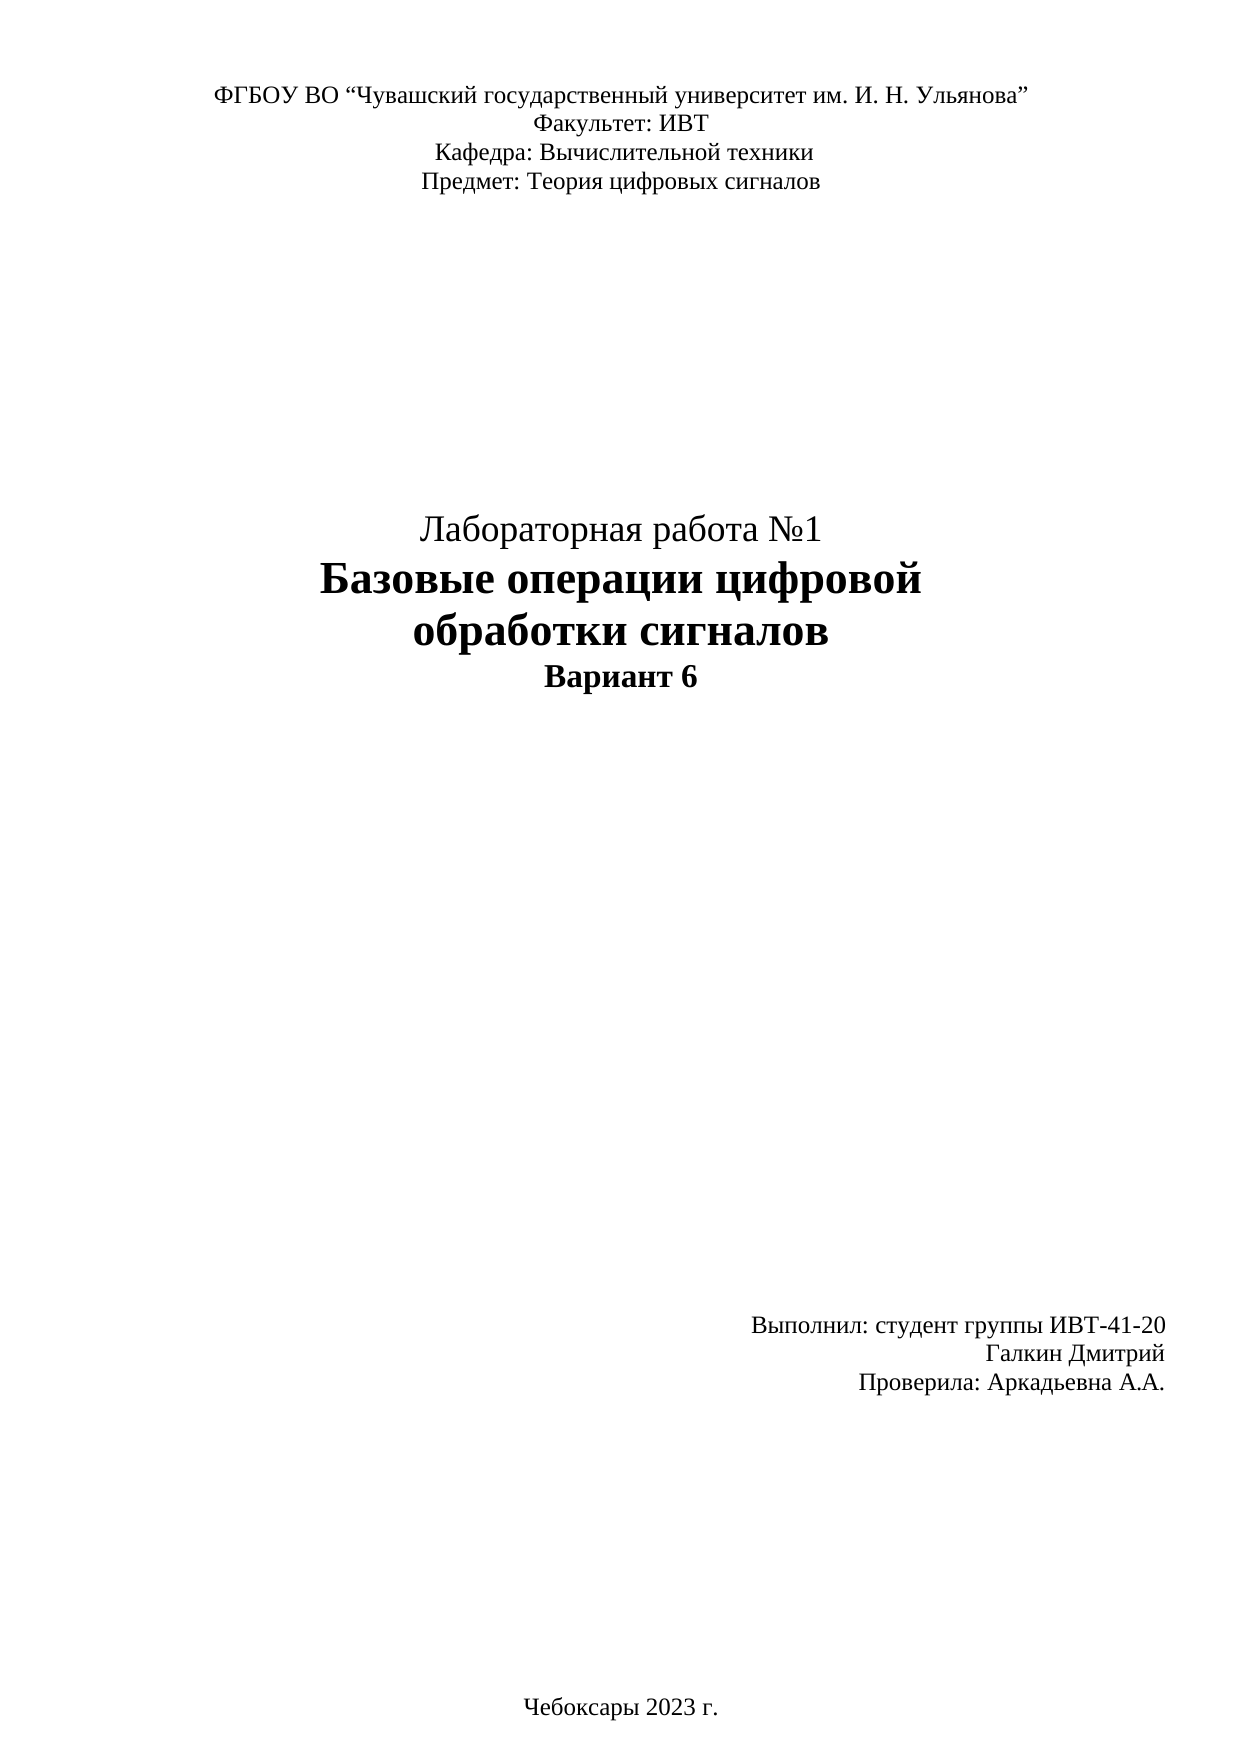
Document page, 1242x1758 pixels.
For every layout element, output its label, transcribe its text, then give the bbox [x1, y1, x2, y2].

text Проверила: Аркадьевна А.А. [64, 1368, 1166, 1396]
text Чебоксары 2023 г. [213, 1692, 1028, 1721]
text Лабораторная работа №1 [213, 506, 1028, 549]
text Предмет: Теория цифровых сигналов [213, 166, 1028, 195]
text ФГБОУ ВО “Чувашский государственный университет им. И. Н. Ульянова” Факультет: ИВТ [213, 81, 1028, 137]
text Кафедра: Вычислительной техники [213, 137, 1034, 166]
title Вариант 6 [213, 657, 1028, 695]
text Выполнил: студент группы ИВТ-41-20 [64, 1310, 1166, 1339]
title Базовые операции цифровой обработки сигналов [213, 550, 1028, 656]
text Галкин Дмитрий [897, 1339, 1166, 1367]
